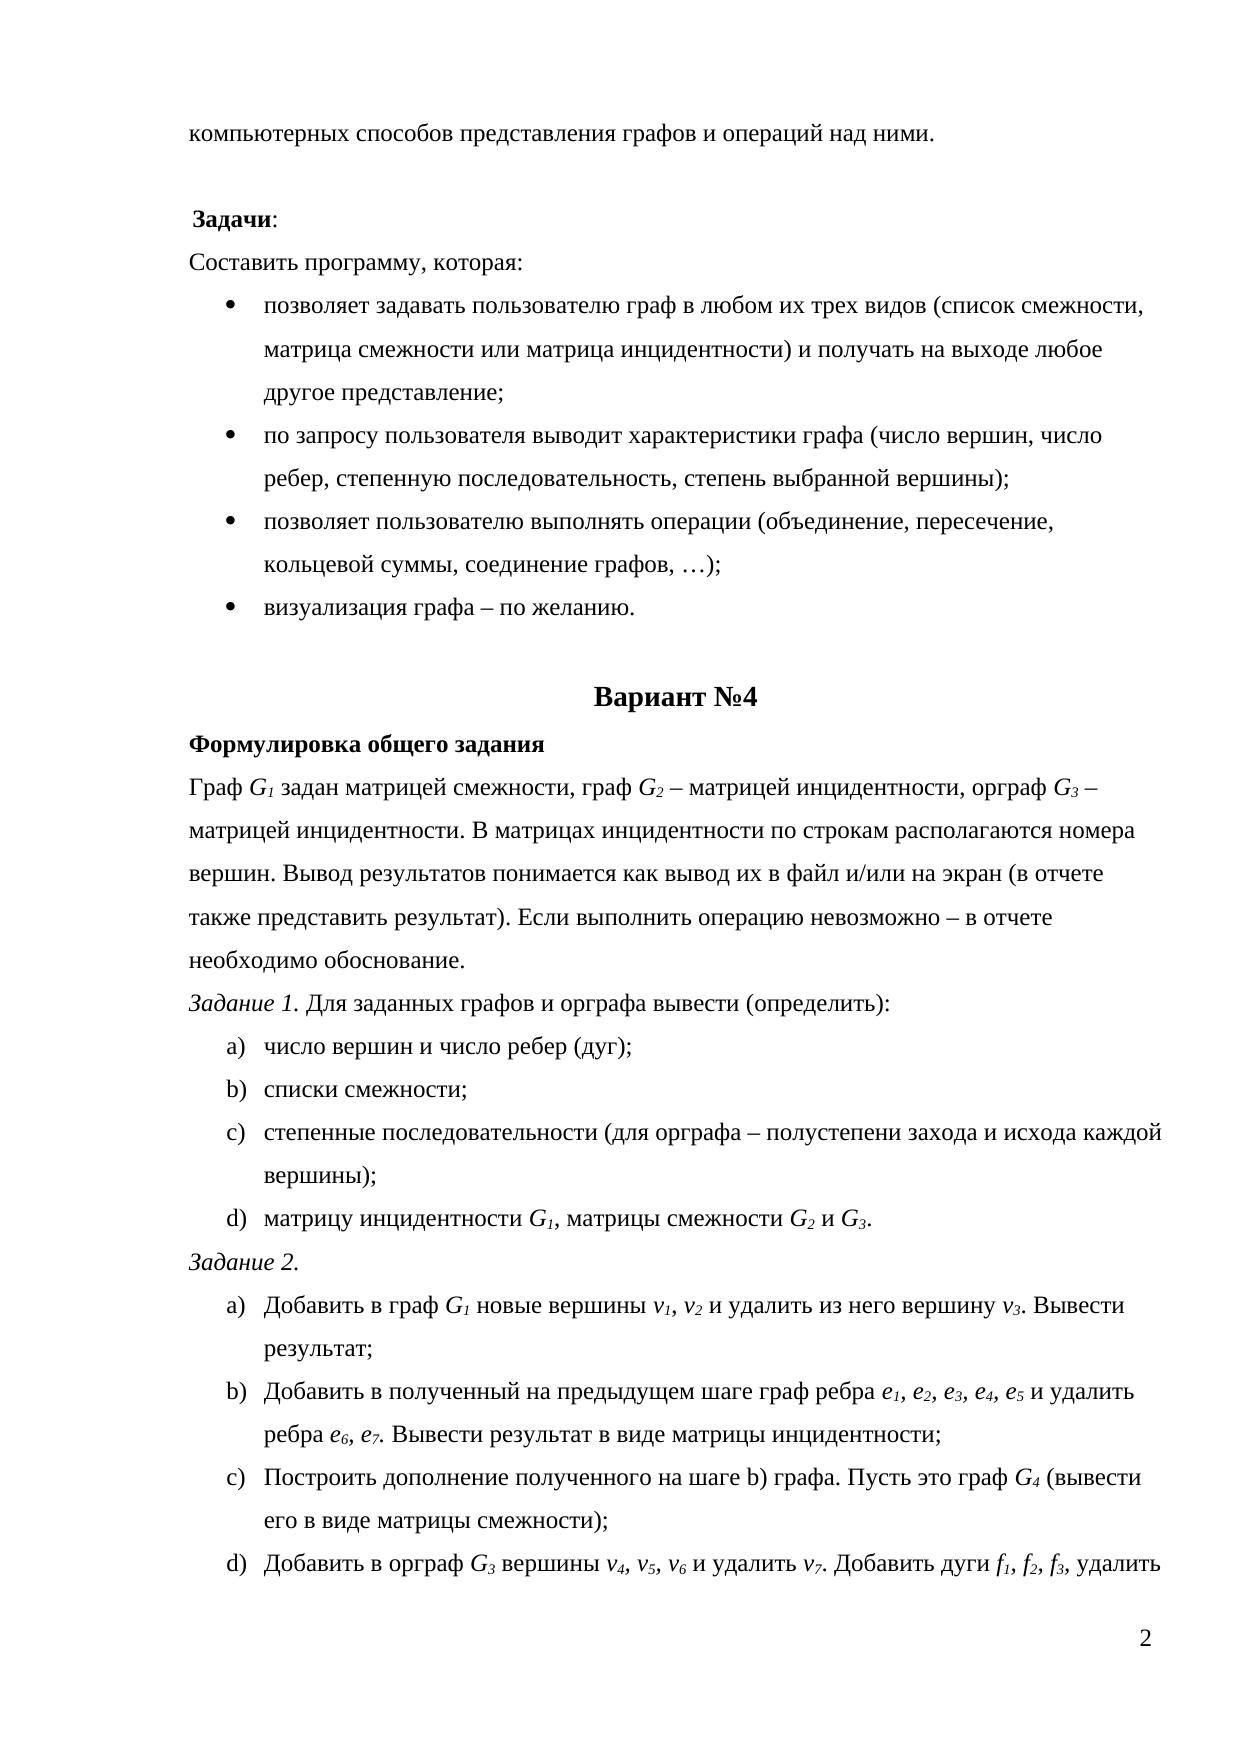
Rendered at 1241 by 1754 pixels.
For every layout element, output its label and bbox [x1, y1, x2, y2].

table_cell [177, 118, 1174, 1577]
